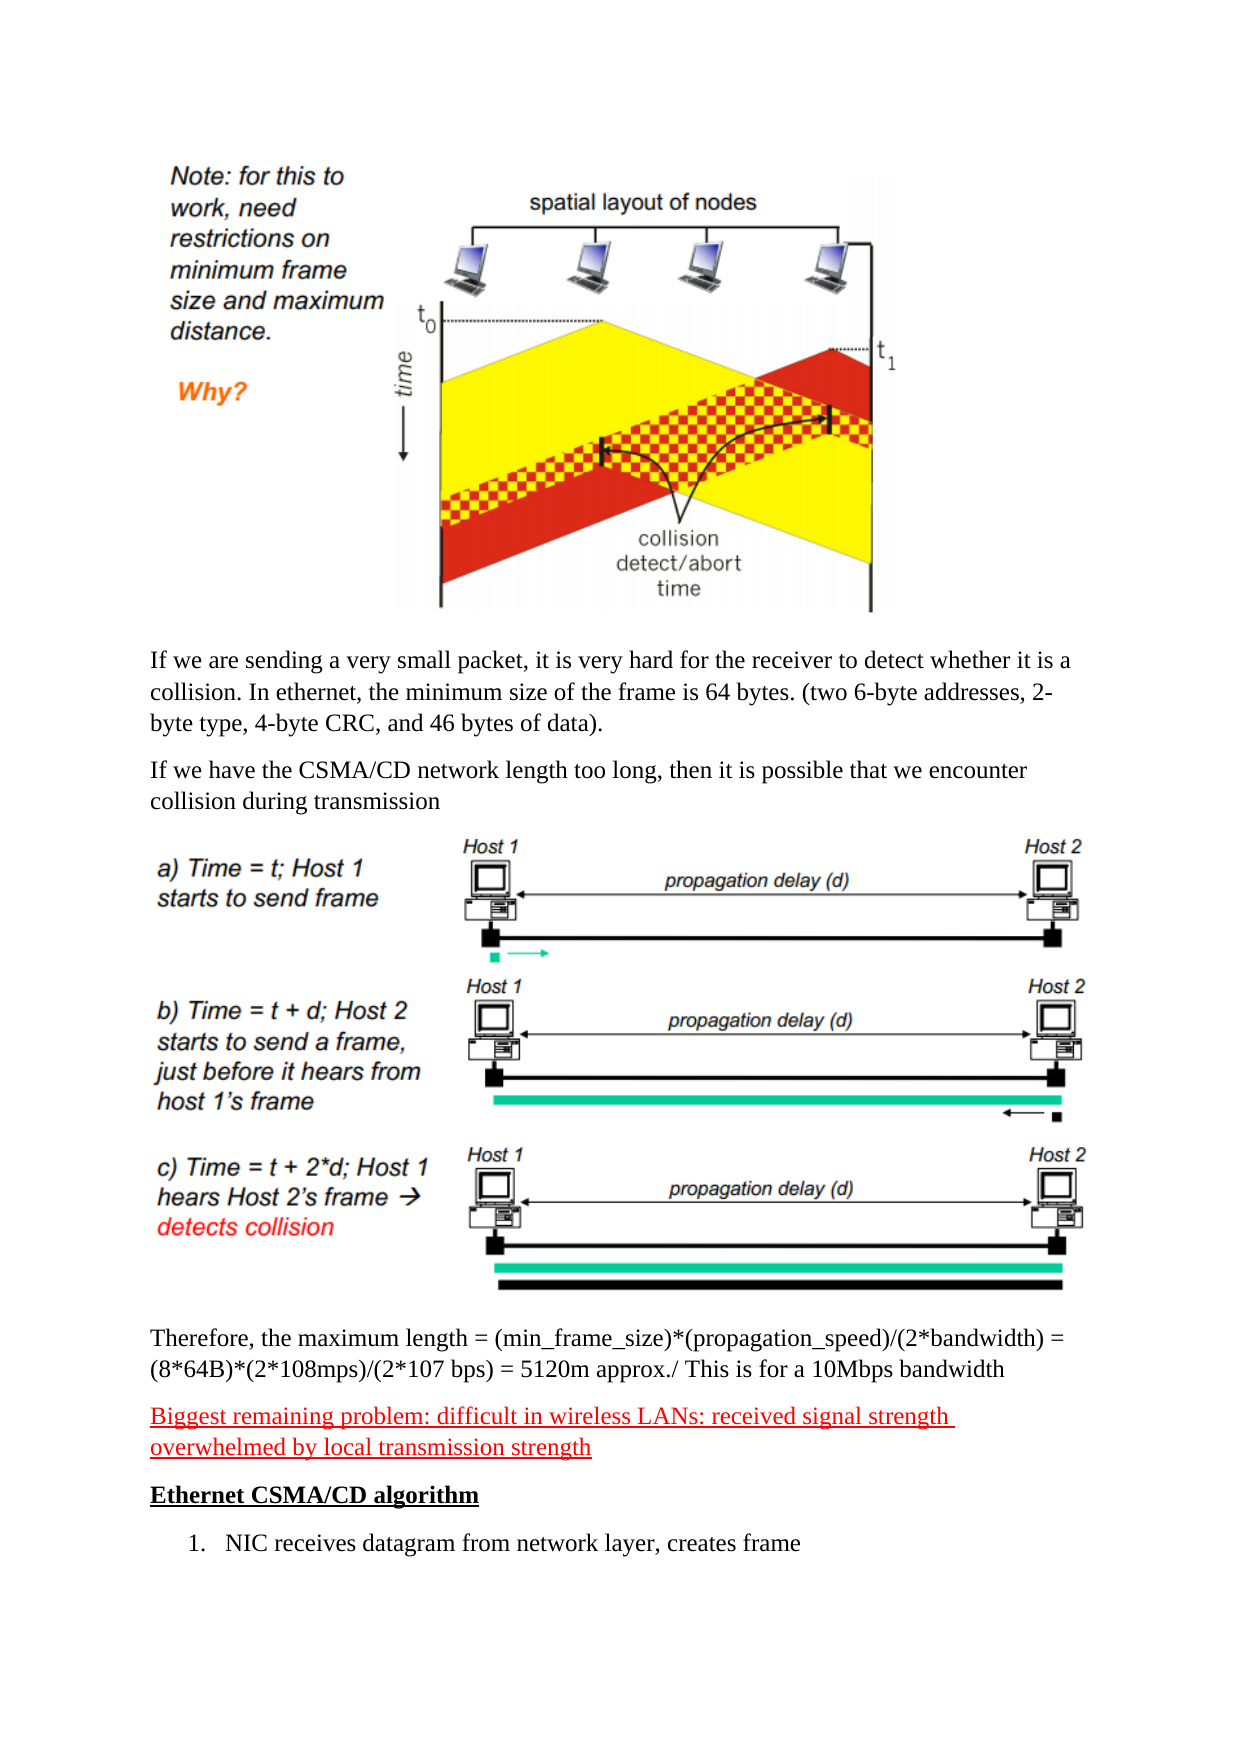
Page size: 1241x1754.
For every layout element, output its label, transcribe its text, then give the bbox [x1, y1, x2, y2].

text If we have the CSMA/CD network length too long, then it is possible that we encounter collision during transmission [150, 755, 1090, 815]
text Ethernet CSMA/CD algorithm [150, 1480, 1090, 1509]
text Biggest remaining problem: difficult in wireless LANs: received signal strength overwhelmed by local transmission strength [150, 1401, 1090, 1461]
picture [150, 834, 1091, 1304]
list NIC receives datagram from network layer, creates frame [187, 1528, 1090, 1557]
text If we are sending a very small packet, it is very hard for the receiver to detect whether it is a collision. In ethernet, the minimum size of the frame is 64 bytes. (two 6-byte addresses, 2-byte type, 4-byte CRC, and 46 bytes of data). [150, 646, 1090, 736]
text Therefore, the maximum length = (min_frame_size)*(propagation_speed)/(2*bandwidth) = (8*64B)*(2*108mps)/(2*107 bps) = 5120m approx./ This is for a 10Mbps bandwidth [150, 1323, 1090, 1382]
picture [150, 150, 1091, 627]
